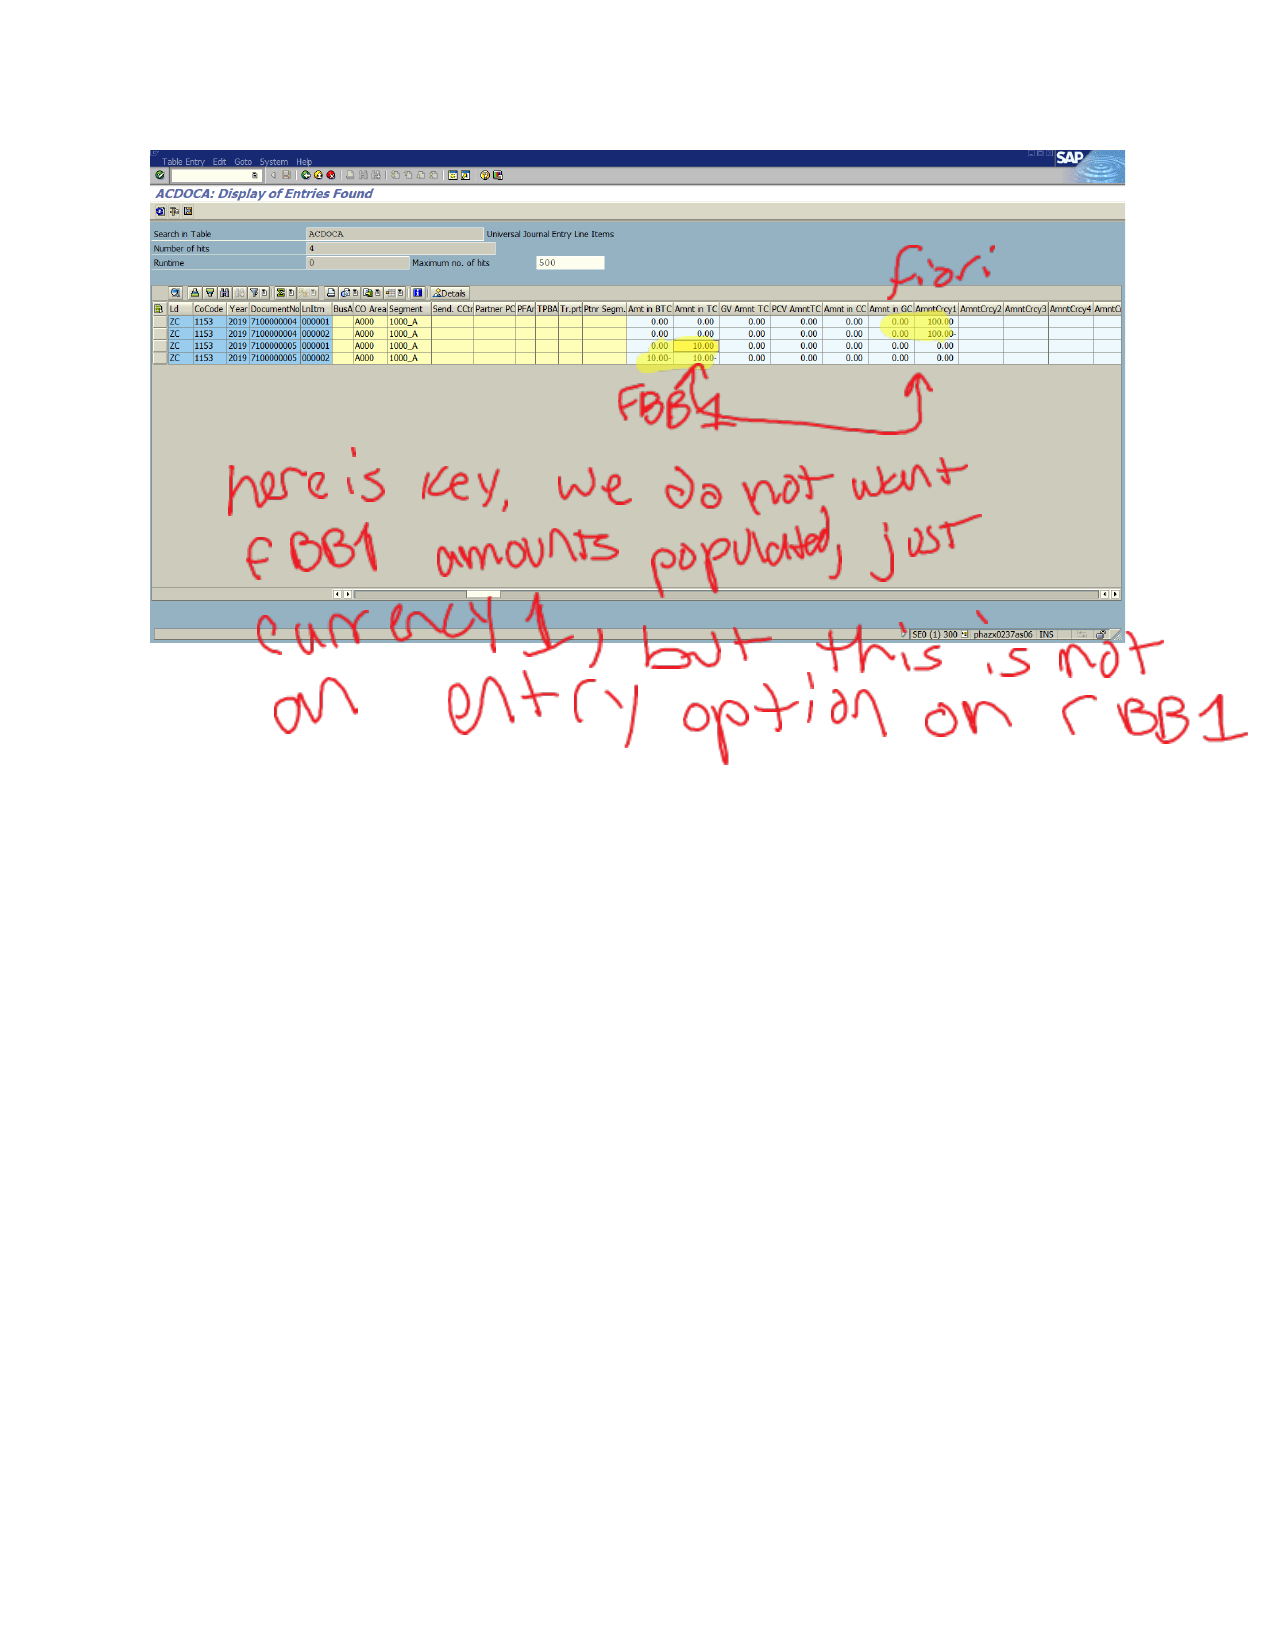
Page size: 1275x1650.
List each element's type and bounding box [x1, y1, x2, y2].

picture [1062, 695, 1097, 735]
picture [807, 672, 814, 689]
picture [1117, 694, 1248, 744]
picture [150, 150, 1164, 678]
picture [274, 677, 358, 734]
picture [754, 683, 799, 732]
picture [925, 701, 1012, 737]
picture [574, 679, 638, 748]
picture [987, 648, 1030, 677]
picture [807, 700, 813, 723]
picture [831, 689, 887, 737]
picture [448, 670, 559, 735]
picture [683, 700, 749, 765]
